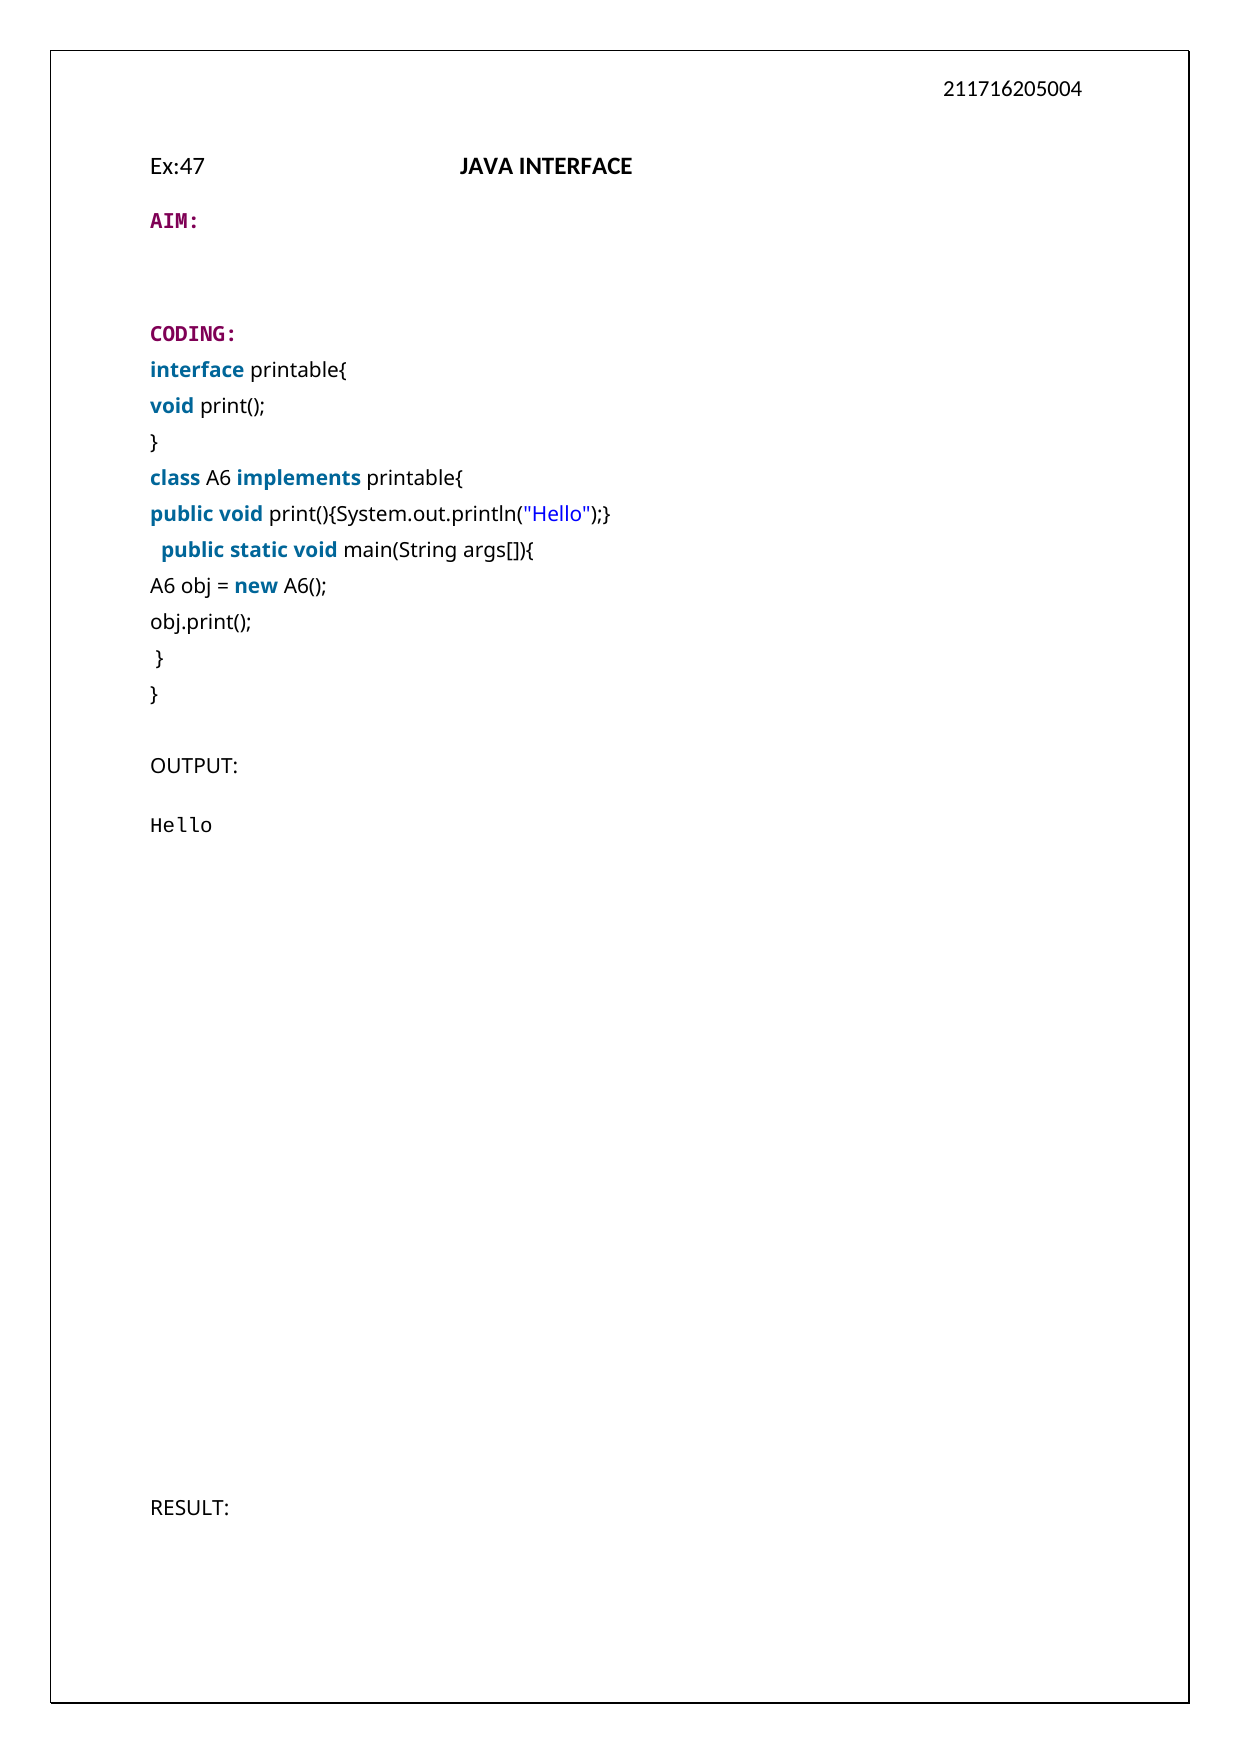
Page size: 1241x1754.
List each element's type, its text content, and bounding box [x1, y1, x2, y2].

text void print(); [150, 384, 1089, 420]
text } [150, 636, 1089, 671]
text CODING: [150, 319, 1089, 348]
text OUTPUT: [150, 743, 1089, 779]
text A6 obj = new A6(); [150, 564, 1089, 599]
text AIM: [150, 206, 1089, 234]
text Ex:47 JAVA INTERFACE [150, 150, 1089, 181]
text class A6 implements printable{ [150, 456, 1089, 492]
text interface printable{ [150, 348, 1089, 384]
text Hello [150, 815, 1089, 839]
text public void print(){System.out.println("Hello");} [150, 492, 1089, 528]
text obj.print(); [150, 599, 1089, 636]
text RESULT: [150, 1486, 1089, 1522]
text } [150, 420, 1089, 456]
text public static void main(String args[]){ [150, 528, 1089, 564]
text } [150, 671, 1089, 707]
